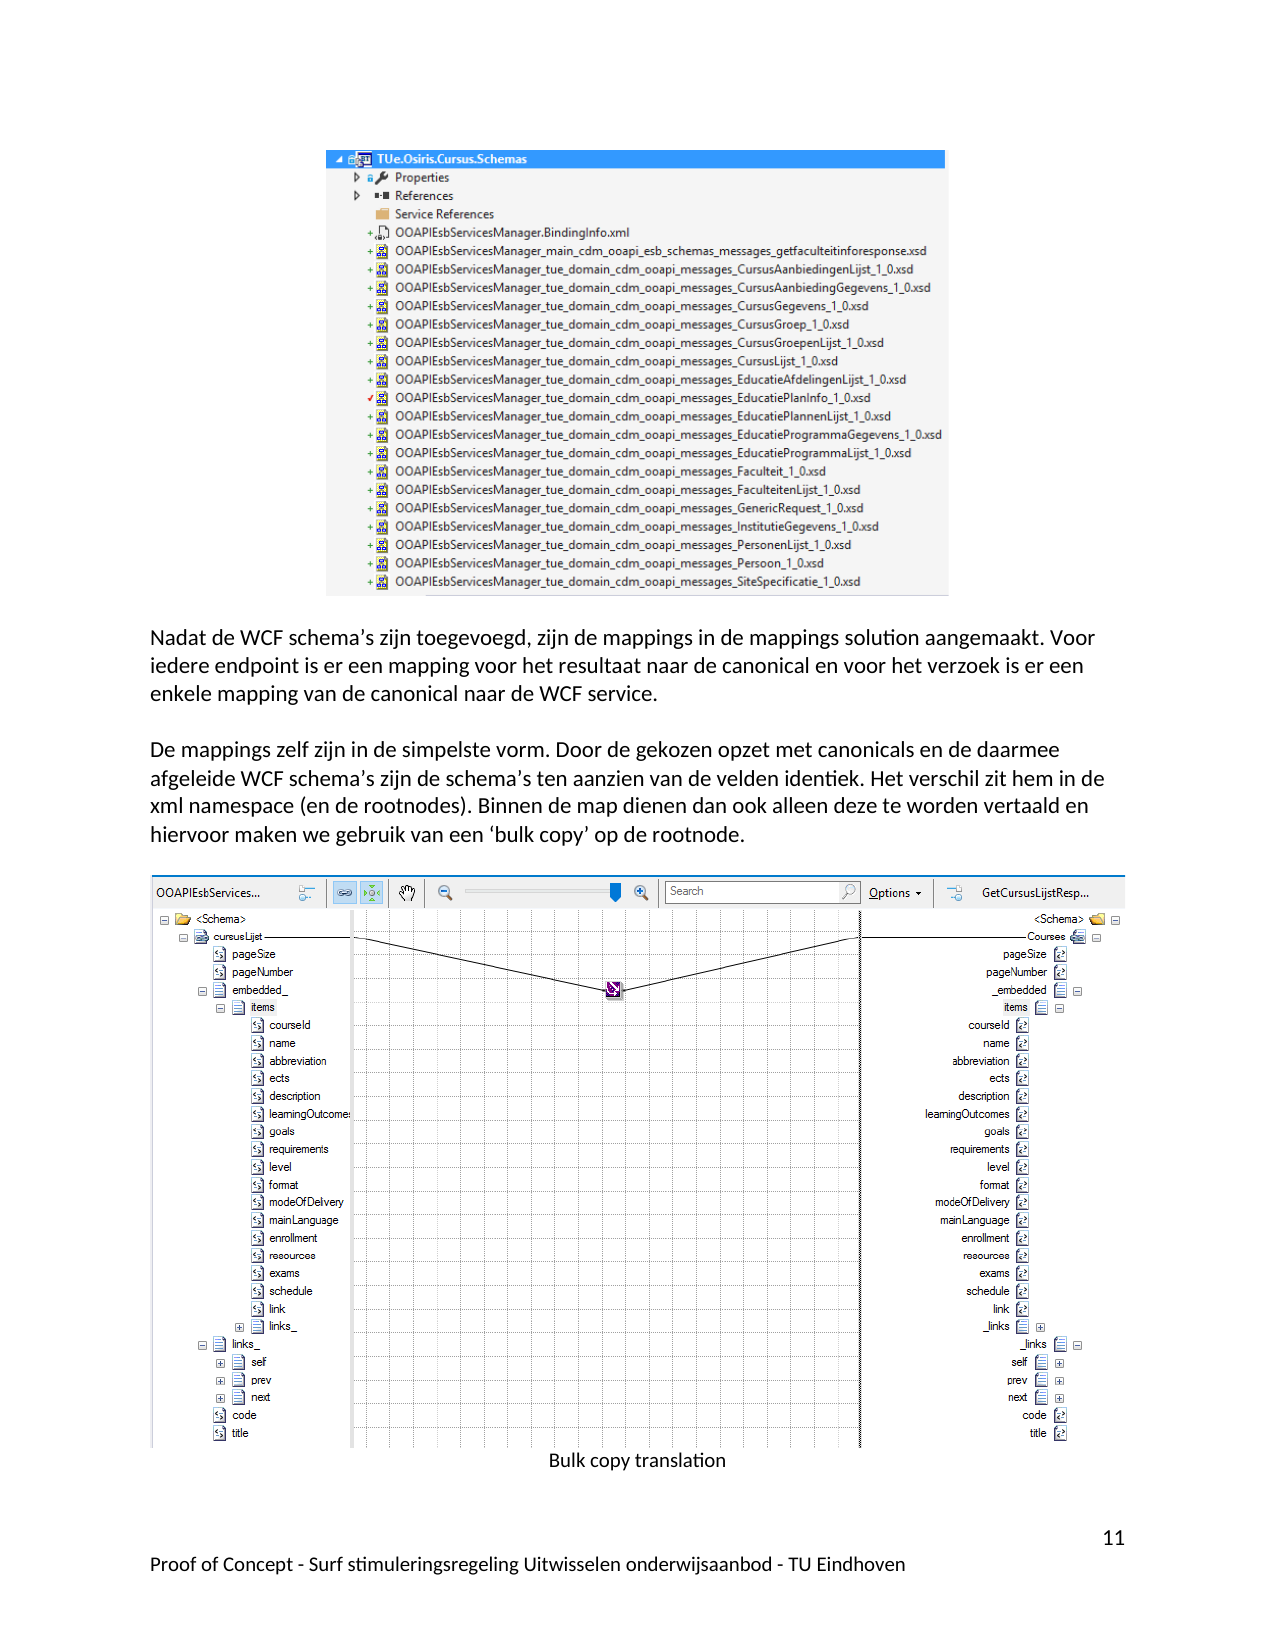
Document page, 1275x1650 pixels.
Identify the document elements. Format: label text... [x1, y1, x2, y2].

picture [150, 875, 1125, 1448]
text De mappings zelf zijn in de simpelste vorm. Door de gekozen opzet met canonicals en de daarmee afgeleide WCF schema’s zijn de schema’s ten aanzien van de velden identiek. Het verschil zit hem in de xml namespace (en de rootnodes). Binnen de map dienen dan ook alleen deze te worden vertaald en hiervoor maken we gebruik van een ‘bulk copy’ op de rootnode. [150, 736, 1125, 848]
picture [326, 150, 949, 596]
text Bulk copy translation [150, 1448, 1125, 1473]
text Nadat de WCF schema’s zijn toegevoegd, zijn de mappings in de mappings solution aangemaakt. Voor iedere endpoint is er een mapping voor het resultaat naar de canonical en voor het verzoek is er een enkele mapping van de canonical naar de WCF service. [150, 623, 1125, 708]
